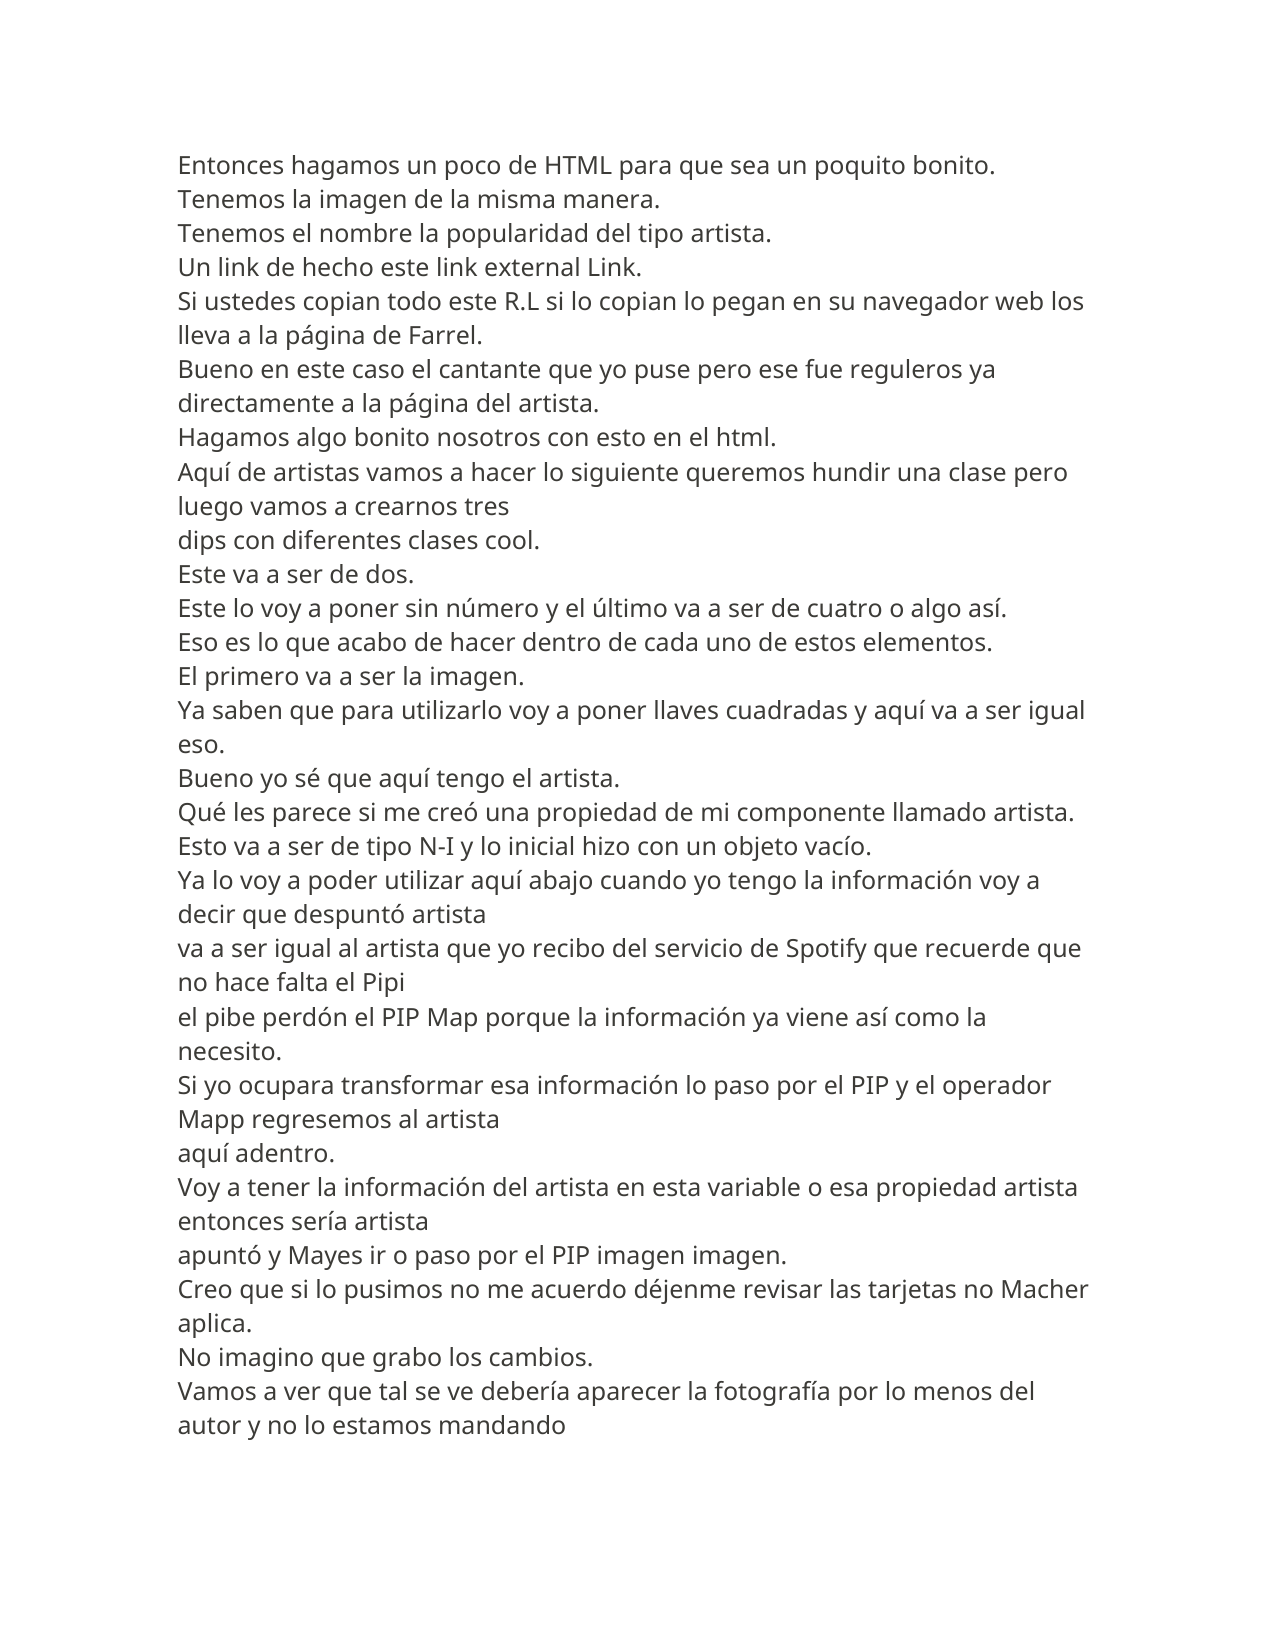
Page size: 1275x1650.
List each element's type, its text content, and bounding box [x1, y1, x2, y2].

text Si yo ocupara transformar esa información lo paso por el PIP y el operador Mapp regresemos al artista [177, 1067, 1098, 1135]
text El primero va a ser la imagen. [177, 658, 1098, 693]
text Ya lo voy a poder utilizar aquí abajo cuando yo tengo la información voy a decir que despuntó artista [177, 863, 1098, 931]
text aquí adentro. [177, 1135, 1098, 1169]
text Un link de hecho este link external Link. [177, 250, 1098, 284]
text Qué les parece si me creó una propiedad de mi componente llamado artista. [177, 795, 1098, 829]
text Voy a tener la información del artista en esta variable o esa propiedad artista entonces sería artista [177, 1169, 1098, 1238]
text el pibe perdón el PIP Map porque la información ya viene así como la necesito. [177, 999, 1098, 1067]
text va a ser igual al artista que yo recibo del servicio de Spotify que recuerde que no hace falta el Pipi [177, 931, 1098, 999]
text Hagamos algo bonito nosotros con esto en el html. [177, 420, 1098, 454]
text Entonces hagamos un poco de HTML para que sea un poquito bonito. [177, 148, 1098, 182]
text Creo que si lo pusimos no me acuerdo déjenme revisar las tarjetas no Macher aplica. [177, 1272, 1098, 1340]
text Vamos a ver que tal se ve debería aparecer la fotografía por lo menos del autor y no lo estamos mandando [177, 1374, 1098, 1442]
text Aquí de artistas vamos a hacer lo siguiente queremos hundir una clase pero luego vamos a crearnos tres [177, 454, 1098, 522]
text Eso es lo que acabo de hacer dentro de cada uno de estos elementos. [177, 624, 1098, 658]
text Esto va a ser de tipo N-I y lo inicial hizo con un objeto vacío. [177, 829, 1098, 863]
text No imagino que grabo los cambios. [177, 1340, 1098, 1374]
text Este va a ser de dos. [177, 556, 1098, 590]
text Si ustedes copian todo este R.L si lo copian lo pegan en su navegador web los lleva a la página de Farrel. [177, 284, 1098, 352]
text dips con diferentes clases cool. [177, 522, 1098, 556]
text Ya saben que para utilizarlo voy a poner llaves cuadradas y aquí va a ser igual eso. [177, 693, 1098, 761]
text Bueno yo sé que aquí tengo el artista. [177, 761, 1098, 795]
text Tenemos la imagen de la misma manera. [177, 182, 1098, 216]
text apuntó y Mayes ir o paso por el PIP imagen imagen. [177, 1238, 1098, 1272]
text Tenemos el nombre la popularidad del tipo artista. [177, 216, 1098, 250]
text Este lo voy a poner sin número y el último va a ser de cuatro o algo así. [177, 590, 1098, 624]
text Bueno en este caso el cantante que yo puse pero ese fue reguleros ya directamente a la página del artista. [177, 352, 1098, 420]
